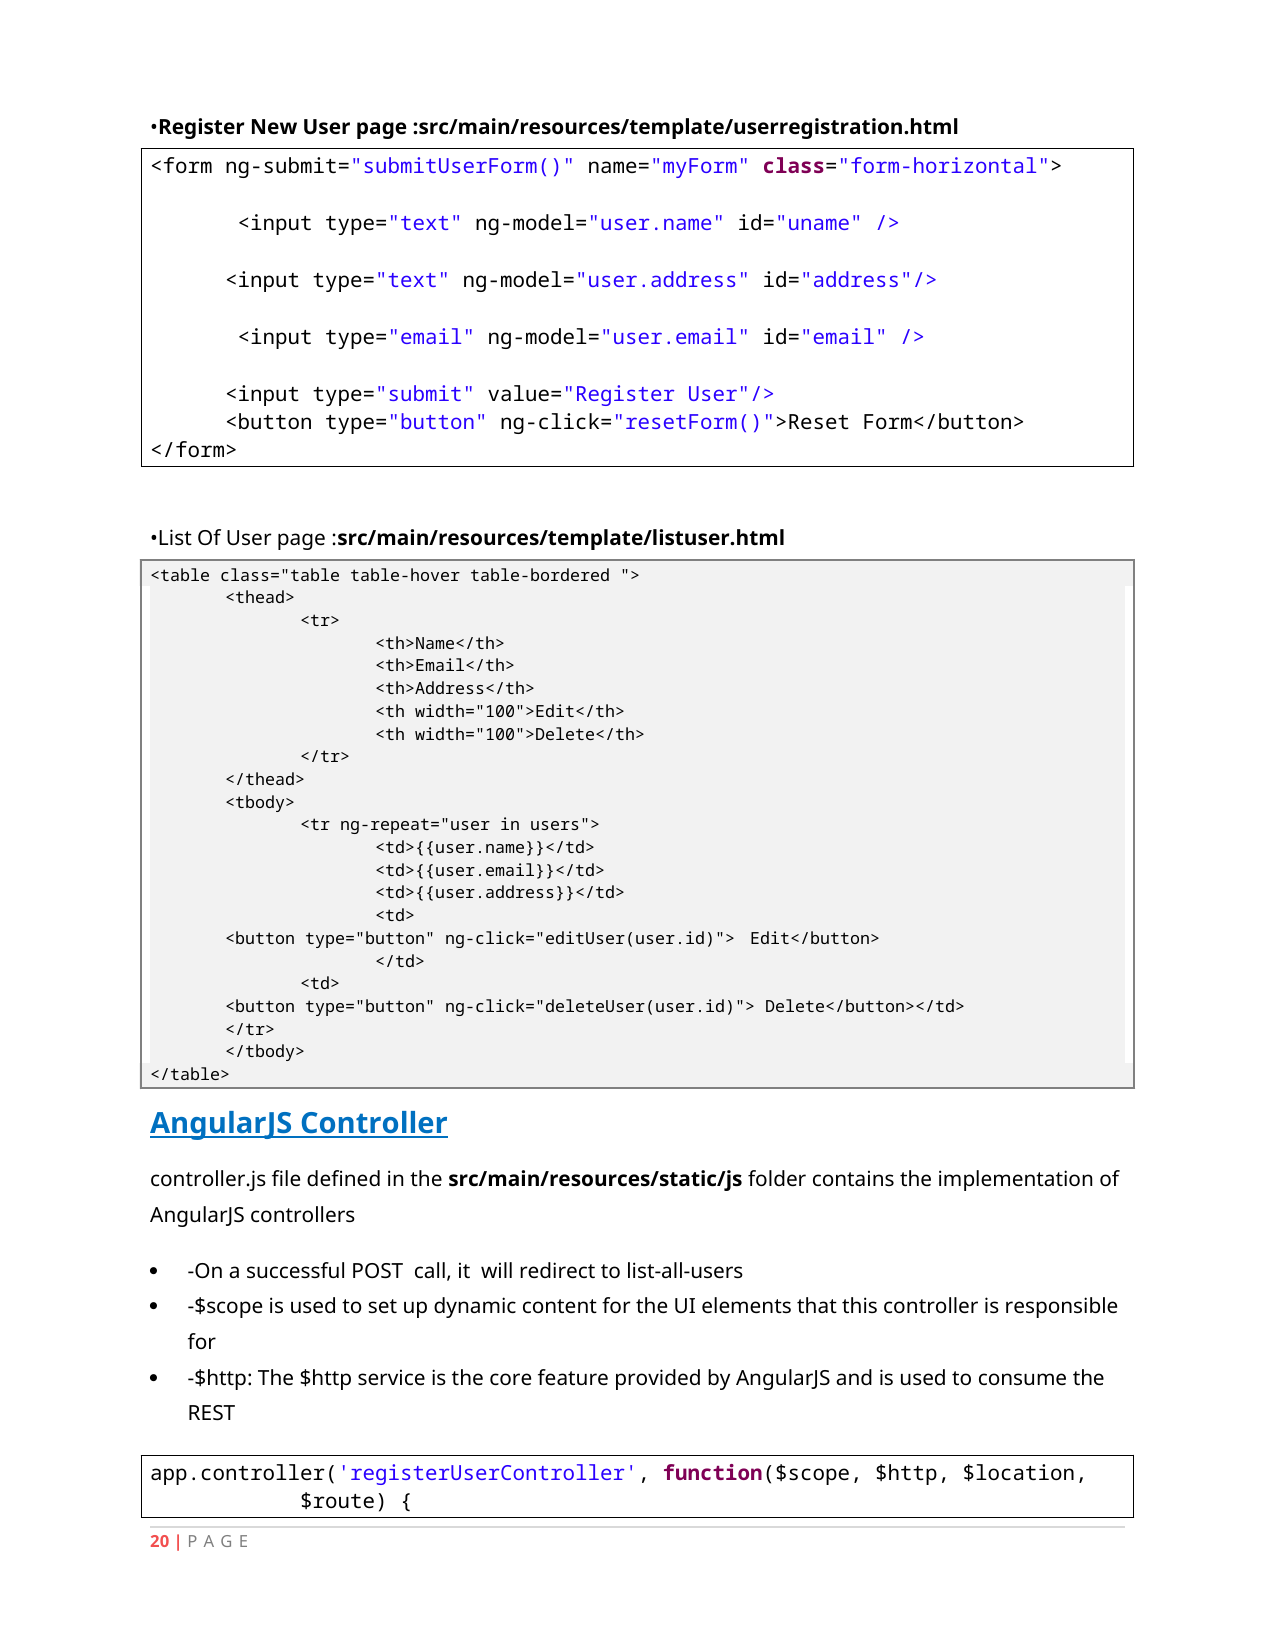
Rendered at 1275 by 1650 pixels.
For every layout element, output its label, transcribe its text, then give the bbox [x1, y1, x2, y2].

text <td>{{user.address}}</td> [150, 881, 1125, 904]
text </tr> [150, 1017, 1125, 1040]
text •List Of User page :src/main/resources/template/listuser.html [150, 523, 1125, 552]
text </table> [142, 1058, 1133, 1087]
text <th width="100">Edit</th> [150, 699, 1125, 722]
text <tr ng-repeat="user in users"> [150, 813, 1125, 836]
text <td> [150, 972, 1125, 994]
text <tr> [150, 608, 1125, 631]
text app.controller('registerUserController', function($scope, $http, $location, [142, 1456, 1133, 1483]
text <input type="submit" value="Register User"/> [150, 379, 1125, 407]
text </thead> [150, 767, 1125, 790]
text </td> [150, 949, 1125, 972]
list -$http: The $http service is the core feature provided by AngularJS and is used to consume the REST [150, 1363, 1125, 1427]
text <form ng-submit="submitUserForm()" name="myForm" class="form-horizontal"> [142, 149, 1133, 208]
text </tr> [150, 745, 1125, 767]
text <th>Name</th> [150, 631, 1125, 654]
text <th>Address</th> [150, 677, 1125, 699]
text <thead> [150, 586, 1125, 608]
text <button type="button" ng-click="deleteUser(user.id)"> Delete</button></td> [150, 994, 1125, 1017]
subtitle AngularJS Controller [150, 1102, 1125, 1142]
text <button type="button" ng-click="resetForm()">Reset Form</button> [150, 407, 1125, 432]
text <table class="table table-hover table-bordered "> [142, 561, 1133, 586]
text <th width="100">Delete</th> [150, 722, 1125, 745]
text <td>{{user.email}}</td> [150, 858, 1125, 881]
text </form> [142, 432, 1133, 466]
text <td> [150, 904, 1125, 926]
text <td>{{user.name}}</td> [150, 836, 1125, 858]
text <input type="text" ng-model="user.name" id="uname" /> [150, 208, 1125, 265]
text <th>Email</th> [150, 654, 1125, 677]
text $route) { [142, 1483, 1133, 1517]
text <input type="email" ng-model="user.email" id="email" /> [150, 322, 1125, 379]
text <input type="text" ng-model="user.address" id="address"/> [150, 265, 1125, 322]
text •Register New User page :src/main/resources/template/userregistration.html [150, 112, 1125, 141]
text </tbody> [150, 1040, 1125, 1058]
list -On a successful POST call, it will redirect to list-all-users [150, 1256, 1125, 1284]
list -$scope is used to set up dynamic content for the UI elements that this controller is responsible for [150, 1292, 1125, 1356]
text <tbody> [150, 790, 1125, 813]
text controller.js file defined in the src/main/resources/static/js folder contains the implementation of AngularJS controllers [150, 1164, 1125, 1228]
text <button type="button" ng-click="editUser(user.id)"> Edit</button> [150, 926, 1125, 949]
